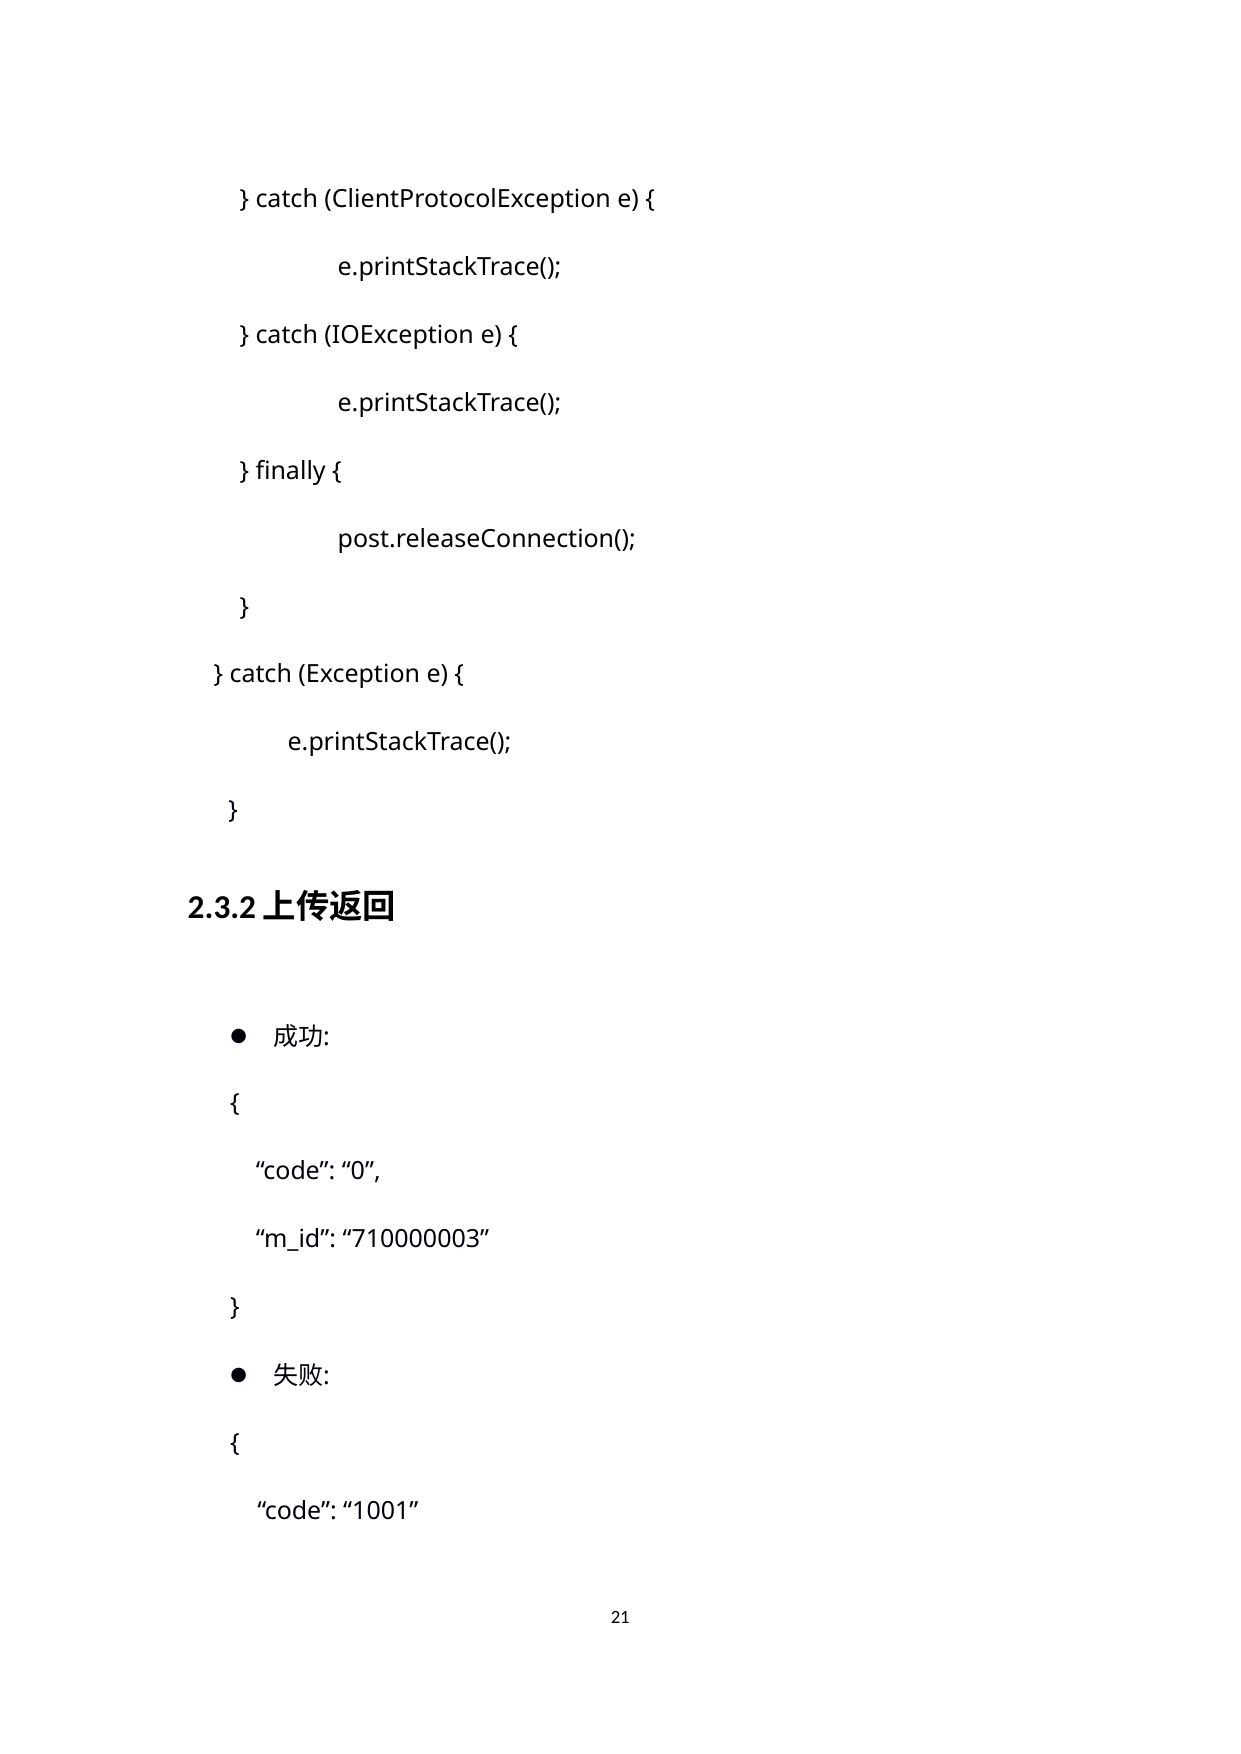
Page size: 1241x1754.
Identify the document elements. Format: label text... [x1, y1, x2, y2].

text e.printStackTrace(); [187, 368, 1053, 436]
text } catch (IOException e) { [187, 300, 1053, 368]
text } [187, 571, 1053, 639]
subtitle 2.3.2上传返回 [187, 870, 1053, 938]
text { [187, 1408, 1053, 1476]
text } catch (Exception e) { [187, 639, 1053, 707]
text } [187, 1272, 1053, 1340]
text { [187, 1068, 1053, 1136]
text } catch (ClientProtocolException e) { [187, 164, 1053, 232]
text } finally { [187, 436, 1053, 503]
text e.printStackTrace(); [187, 232, 1053, 300]
text “code”: “0”, [187, 1136, 1053, 1204]
list 成功: [229, 1000, 1053, 1068]
text “m_id”: “710000003” [187, 1204, 1053, 1272]
text “code”: “1001” [187, 1476, 1053, 1543]
text e.printStackTrace(); [187, 707, 1053, 775]
text post.releaseConnection(); [187, 503, 1053, 571]
list 失败: [229, 1340, 1053, 1408]
text } [187, 775, 1053, 843]
